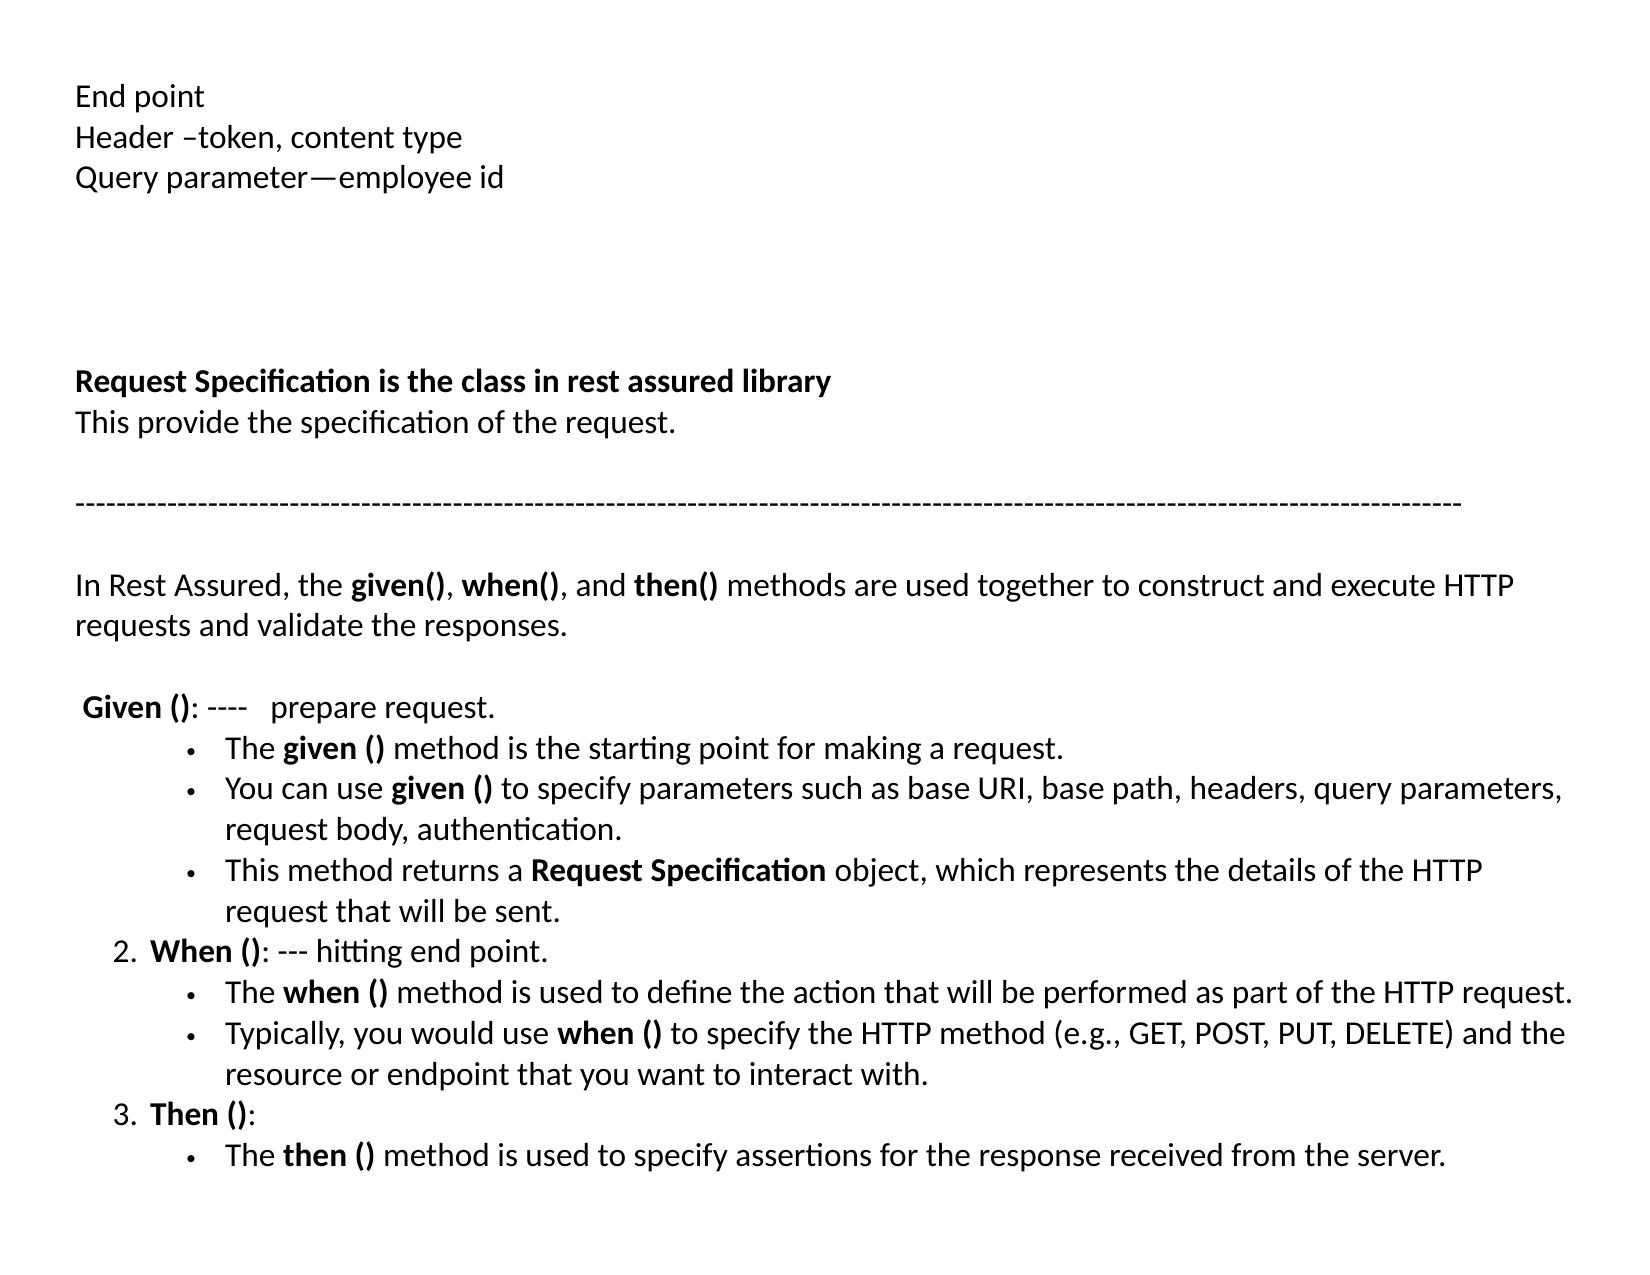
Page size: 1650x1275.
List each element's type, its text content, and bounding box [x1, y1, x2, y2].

list The when () method is used to define the action that will be performed as part of the HTTP request. [187, 971, 1575, 1012]
list You can use given () to specify parameters such as base URI, base path, headers, query parameters, request body, authentication. [187, 767, 1575, 849]
text ---------------------------------------------------------------------------------------------------------------------------------------- [75, 482, 1575, 523]
list The then () method is used to specify assertions for the response received from the server. [187, 1134, 1575, 1175]
text End point [75, 75, 1575, 116]
text Header –token, content type [75, 116, 1575, 156]
list The given () method is the starting point for making a request. [187, 727, 1575, 767]
text Request Specification is the class in rest assured library [75, 360, 1575, 401]
text In Rest Assured, the given(), when(), and then() methods are used together to construct and execute HTTP requests and validate the responses. [75, 523, 1575, 645]
list When (): --- hitting end point. [112, 930, 1575, 971]
list Then (): [112, 1093, 1575, 1134]
text Query parameter—employee id [75, 156, 1575, 197]
list This method returns a Request Specification object, which represents the details of the HTTP request that will be sent. [187, 849, 1575, 930]
text Given (): ---- prepare request. [75, 686, 1575, 727]
list Typically, you would use when () to specify the HTTP method (e.g., GET, POST, PUT, DELETE) and the resource or endpoint that you want to interact with. [187, 1012, 1575, 1093]
text This provide the specification of the request. [75, 401, 1575, 442]
